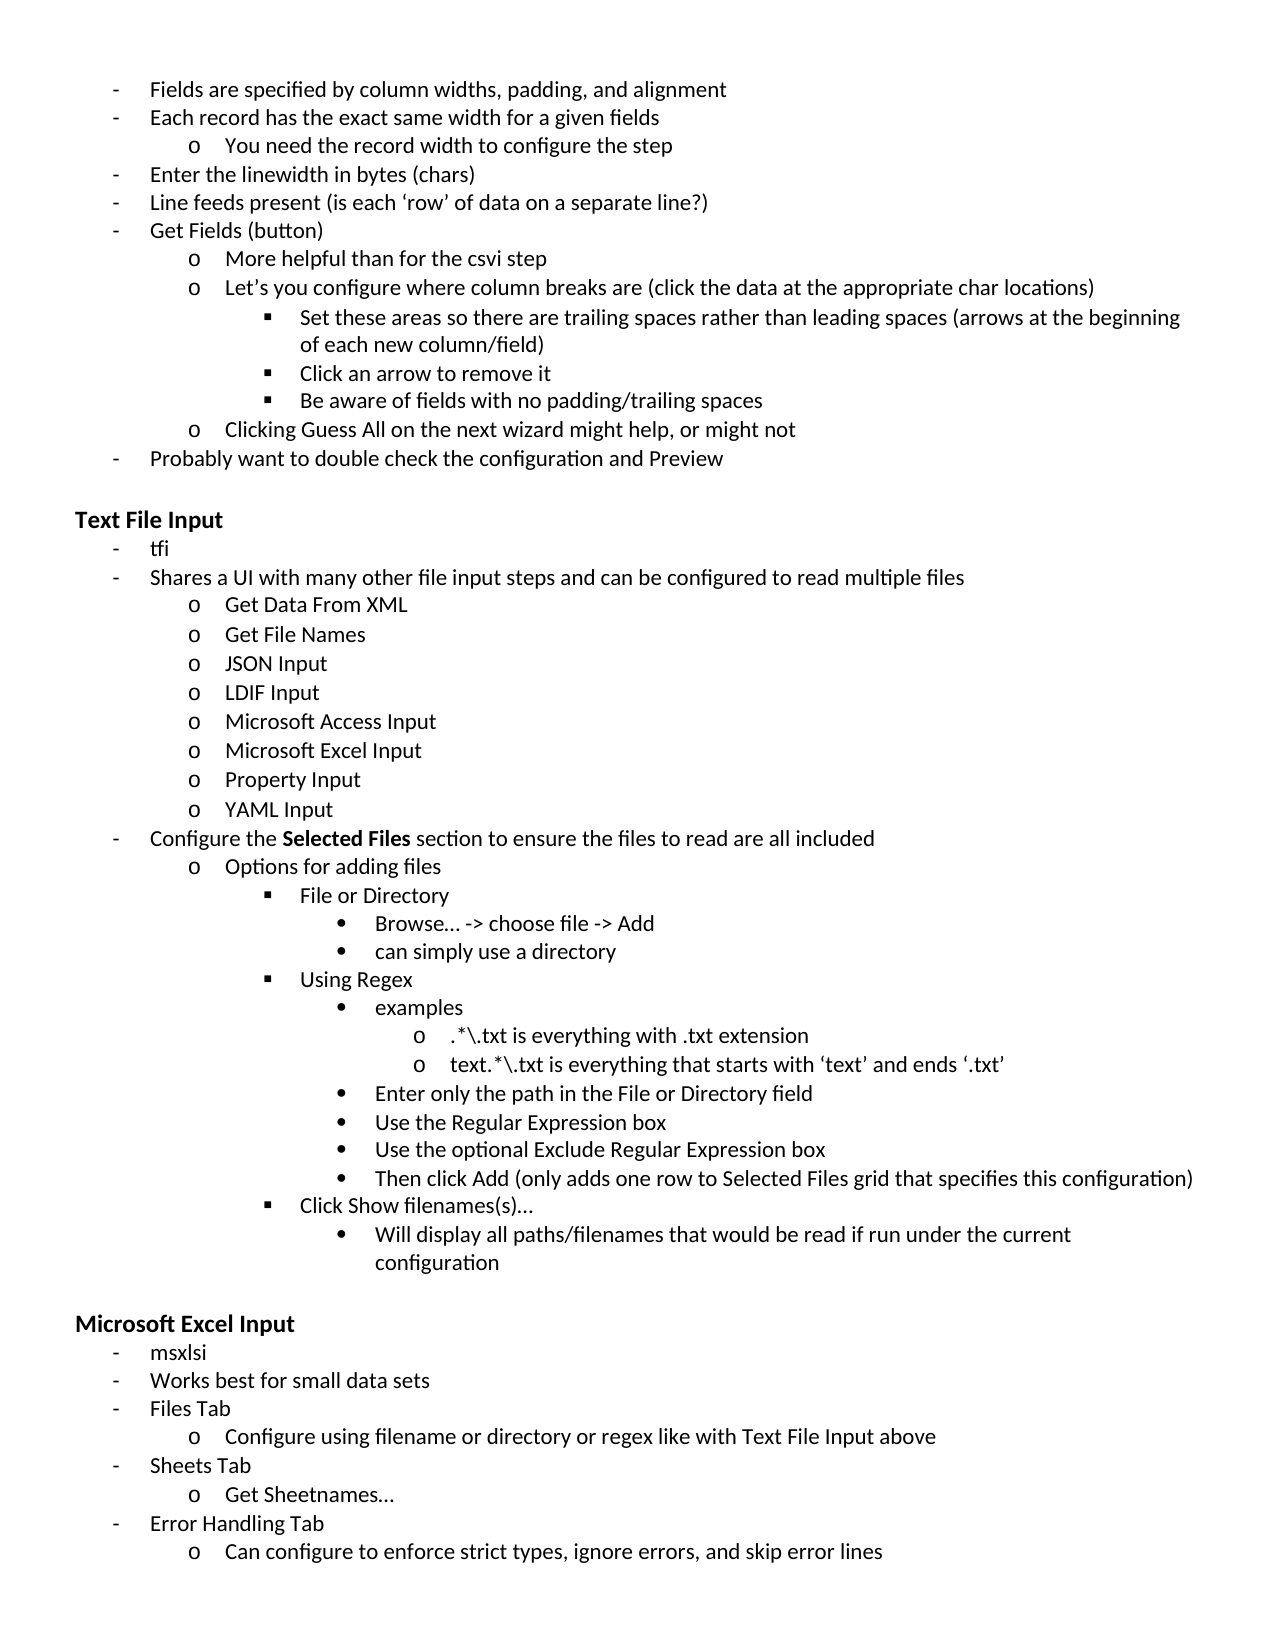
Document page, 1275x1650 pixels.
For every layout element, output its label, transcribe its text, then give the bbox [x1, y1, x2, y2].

list Let’s you configure where column breaks are (click the data at the appropriate char locations) [187, 273, 1200, 303]
list Clicking Guess All on the next wizard might help, or might not [187, 415, 1200, 444]
list Microsoft Access Input [187, 707, 1200, 736]
list .*\.txt is everything with .txt extension [412, 1021, 1200, 1050]
list Using Regex [262, 965, 1200, 993]
list LDIF Input [187, 678, 1200, 707]
list Will display all paths/filenames that would be read if run under the current configuration [337, 1220, 1200, 1276]
list Use the Regular Expression box [337, 1108, 1200, 1136]
list Browse… -> choose file -> Add [337, 909, 1200, 937]
list msxlsi [112, 1338, 1200, 1366]
list can simply use a directory [337, 937, 1200, 965]
list Click Show filenames(s)… [262, 1192, 1200, 1220]
list Each record has the exact same width for a given fields [112, 103, 1200, 131]
list Click an arrow to remove it [262, 359, 1200, 387]
list Probably want to double check the configuration and Preview [112, 444, 1200, 472]
list YAML Input [187, 795, 1200, 824]
list tfi [112, 534, 1200, 563]
list Set these areas so there are trailing spaces rather than leading spaces (arrows at the beginning of each new column/field) [262, 303, 1200, 359]
list Line feeds present (is each ‘row’ of data on a separate line?) [112, 188, 1200, 216]
list More helpful than for the csvi step [187, 244, 1200, 273]
list JSON Input [187, 649, 1200, 678]
list Can configure to enforce strict types, ignore errors, and skip error lines [187, 1537, 1200, 1566]
list Be aware of fields with no padding/trailing spaces [262, 387, 1200, 415]
list examples [337, 993, 1200, 1021]
subtitle Text File Input [75, 504, 1200, 534]
list Sheets Tab [112, 1452, 1200, 1480]
list You need the record width to configure the step [187, 131, 1200, 160]
list Fields are specified by column widths, padding, and alignment [112, 75, 1200, 103]
list Then click Add (only adds one row to Selected Files grid that specifies this configuration) [337, 1164, 1200, 1192]
list Configure using filename or directory or regex like with Text File Input above [187, 1422, 1200, 1452]
list Error Handling Tab [112, 1509, 1200, 1537]
list text.*\.txt is everything that starts with ‘text’ and ends ‘.txt’ [412, 1050, 1200, 1079]
list File or Directory [262, 881, 1200, 909]
subtitle Microsoft Excel Input [75, 1308, 1200, 1338]
list Microsoft Excel Input [187, 736, 1200, 766]
list Get Fields (button) [112, 216, 1200, 244]
list Shares a UI with many other file input steps and can be configured to read multiple files [112, 563, 1200, 591]
list Options for adding files [187, 852, 1200, 881]
list Enter the linewidth in bytes (chars) [112, 160, 1200, 188]
list Configure the Selected Files section to ensure the files to read are all included [112, 824, 1200, 852]
list Property Input [187, 766, 1200, 795]
list Enter only the path in the File or Directory field [337, 1079, 1200, 1108]
list Files Tab [112, 1394, 1200, 1422]
list Get Data From XML [187, 591, 1200, 620]
list Use the optional Exclude Regular Expression box [337, 1136, 1200, 1164]
list Get File Names [187, 620, 1200, 649]
list Get Sheetnames… [187, 1480, 1200, 1509]
list Works best for small data sets [112, 1366, 1200, 1394]
